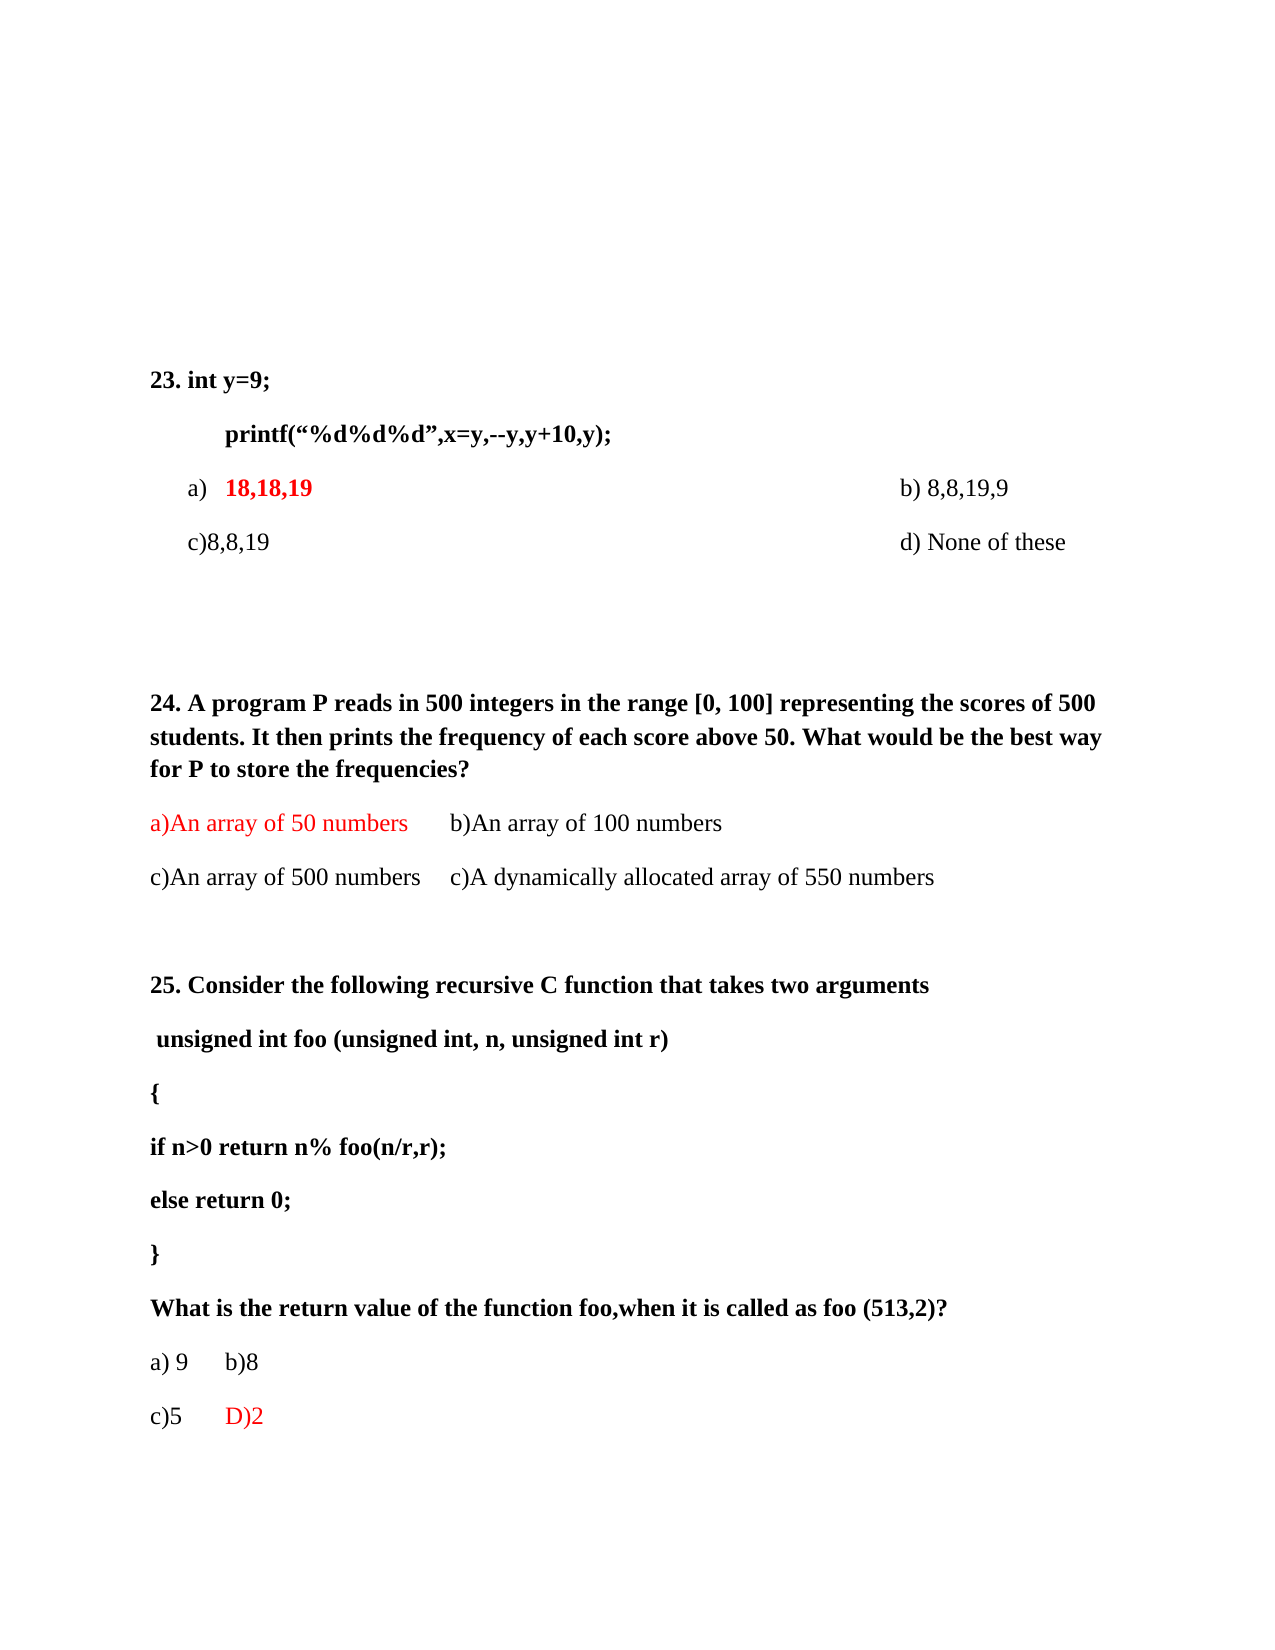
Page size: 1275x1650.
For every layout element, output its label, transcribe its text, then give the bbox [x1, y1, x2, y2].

text a)An array of 50 numbers b)An array of 100 numbers [150, 808, 1125, 837]
text 23. int y=9; [150, 365, 1125, 394]
text } [150, 1239, 1125, 1268]
text c)An array of 500 numbers c)A dynamically allocated array of 550 numbers [150, 862, 1125, 891]
text c)8,8,19 d) None of these [187, 527, 1125, 556]
list 18,18,19 b) 8,8,19,9 [187, 473, 1125, 502]
text if n>0 return n% foo(n/r,r); [150, 1132, 1125, 1160]
text 24. A program P reads in 500 integers in the range [0, 100] representing the scores of 500 students. It then prints the frequency of each score above 50. What would be the best way for P to store the frequencies? [150, 688, 1125, 783]
text else return 0; [150, 1185, 1125, 1214]
text What is the return value of the function foo,when it is called as foo (513,2)? [150, 1293, 1125, 1322]
text c)5 D)2 [150, 1401, 1125, 1429]
text 25. Consider the following recursive C function that takes two arguments [150, 970, 1125, 999]
text a) 9 b)8 [150, 1347, 1125, 1376]
text unsigned int foo (unsigned int, n, unsigned int r) [150, 1024, 1125, 1053]
text { [150, 1078, 1125, 1106]
text printf(“%d%d%d”,x=y,--y,y+10,y); [150, 419, 1125, 448]
